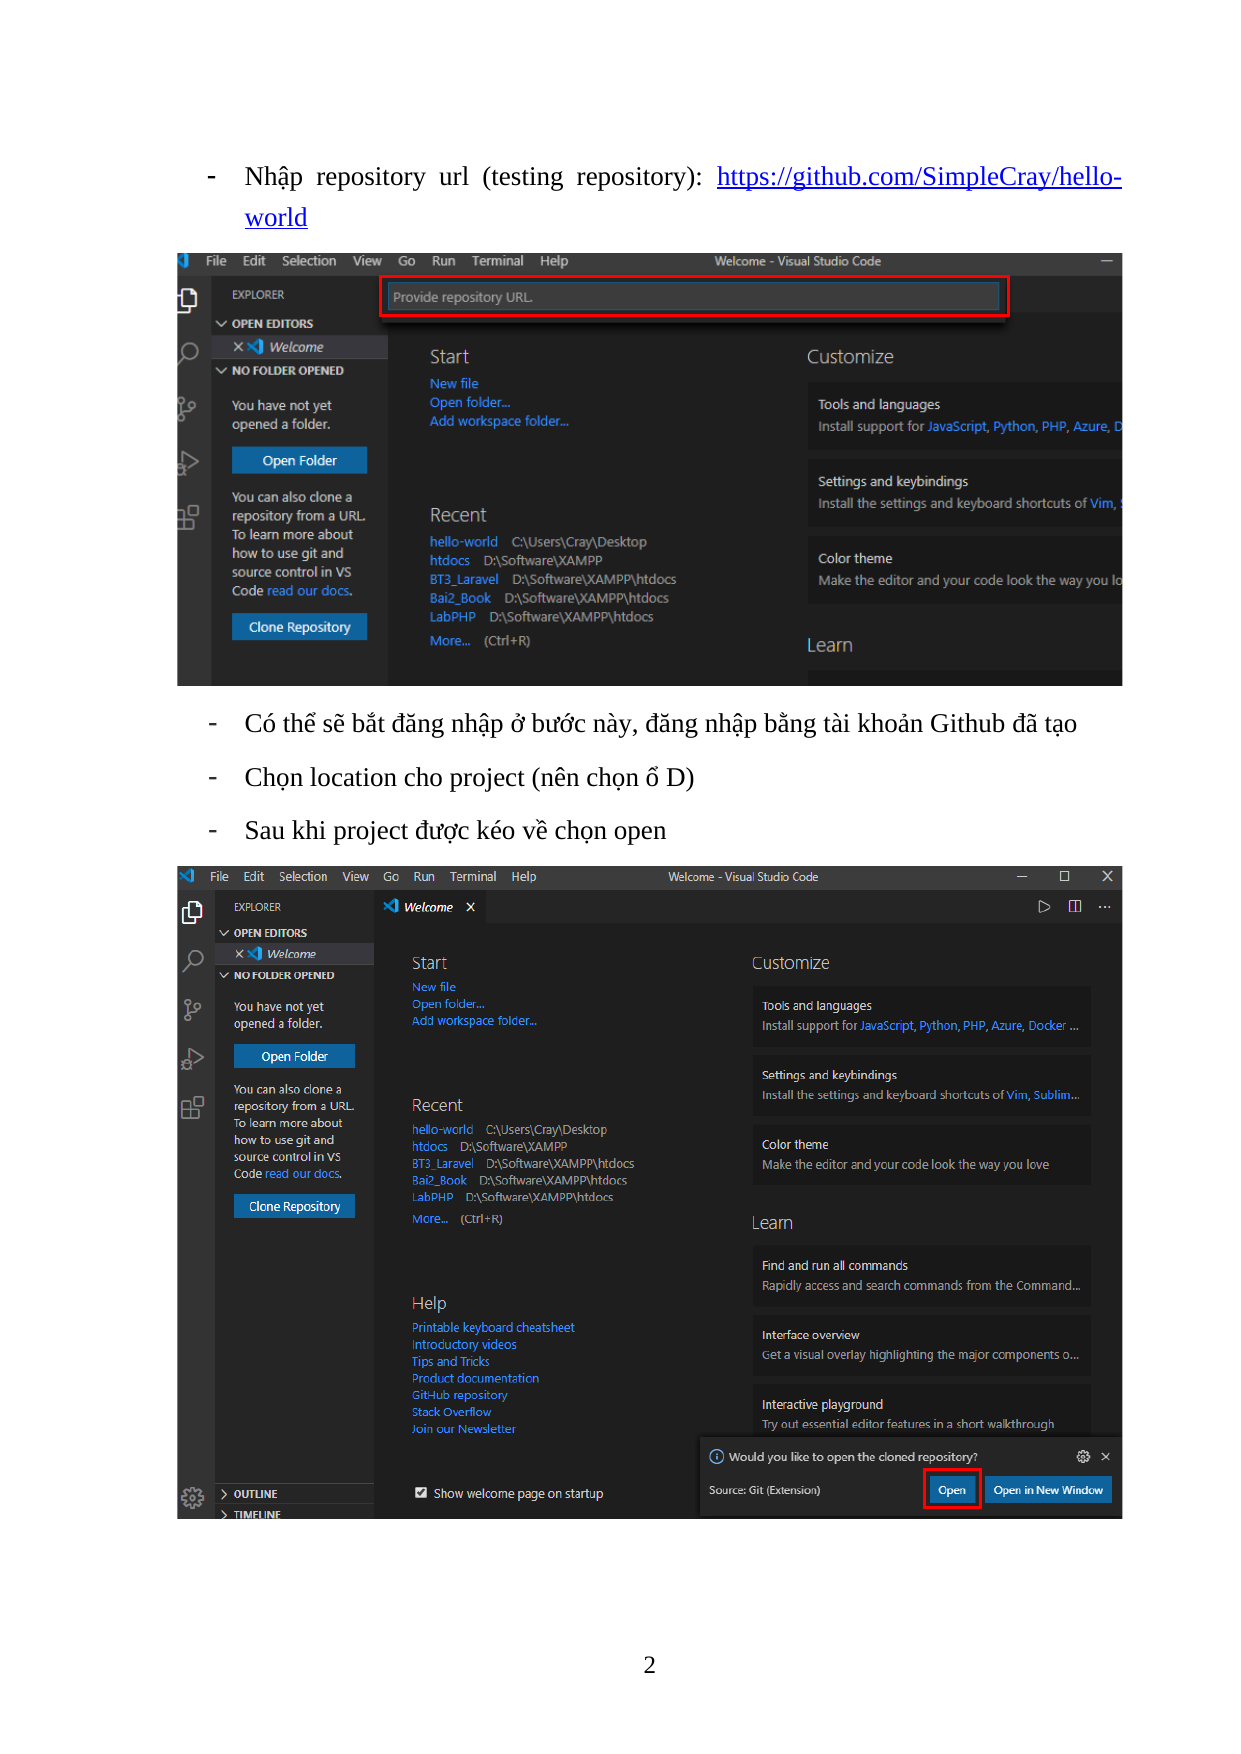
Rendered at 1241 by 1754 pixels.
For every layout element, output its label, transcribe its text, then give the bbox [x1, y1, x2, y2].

text Sau khi project được kéo về chọn open [207, 814, 1122, 845]
text Nhập repository url (testing repository): https://github.com/SimpleCray/hello-world [207, 160, 1122, 232]
picture [177, 253, 1123, 686]
text Chọn location cho project (nên chọn ổ D) [207, 761, 1122, 792]
text Có thể sẽ bắt đăng nhập ở bước này, đăng nhập bằng tài khoản Github đã tạo [207, 707, 1122, 739]
picture [177, 866, 1123, 1519]
